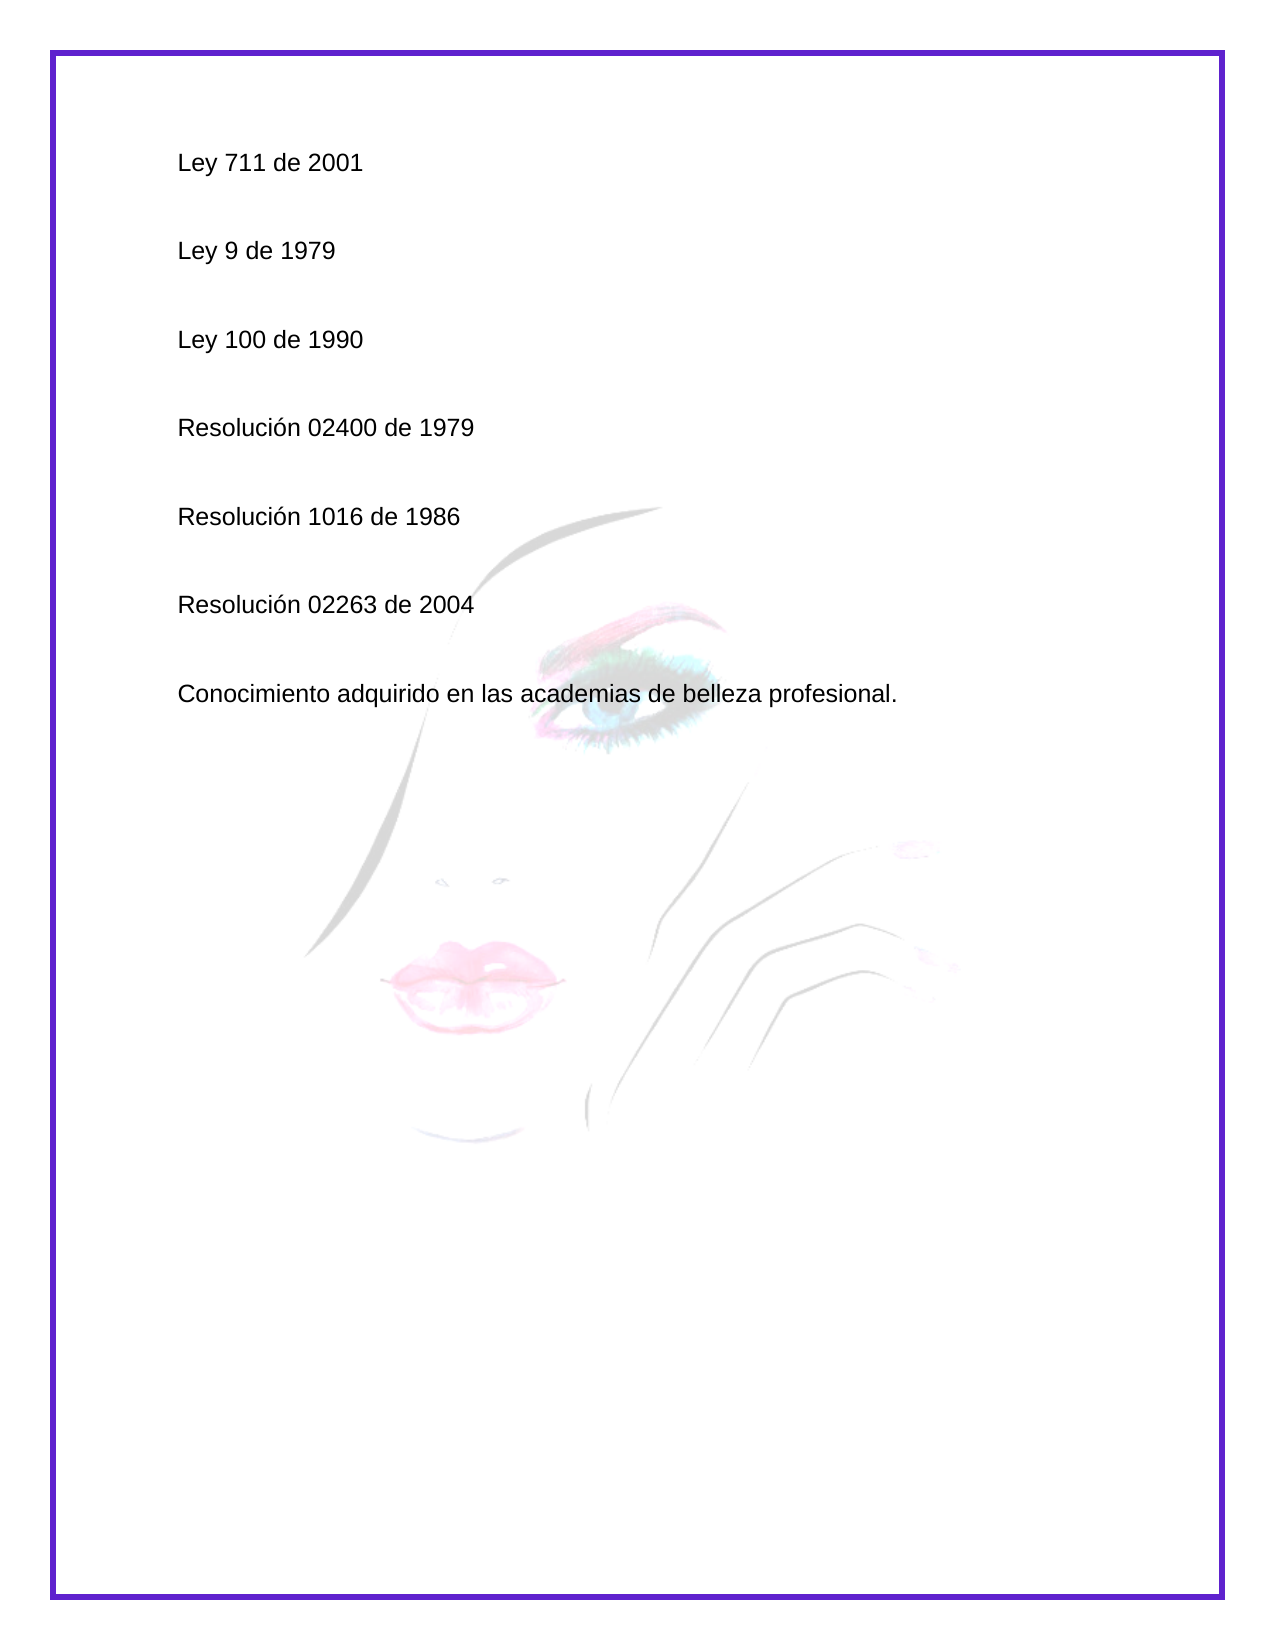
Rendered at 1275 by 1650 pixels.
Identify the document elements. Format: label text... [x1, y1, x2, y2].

text Conocimiento adquirido en las academias de belleza profesional. [177, 679, 1098, 708]
text Ley 9 de 1979 [177, 236, 1098, 265]
text Resolución 1016 de 1986 [177, 502, 1098, 531]
text Ley 711 de 2001 [177, 148, 1098, 176]
text Resolución 02263 de 2004 [177, 590, 1098, 619]
text Resolución 02400 de 1979 [177, 413, 1098, 442]
text Ley 100 de 1990 [177, 325, 1098, 353]
